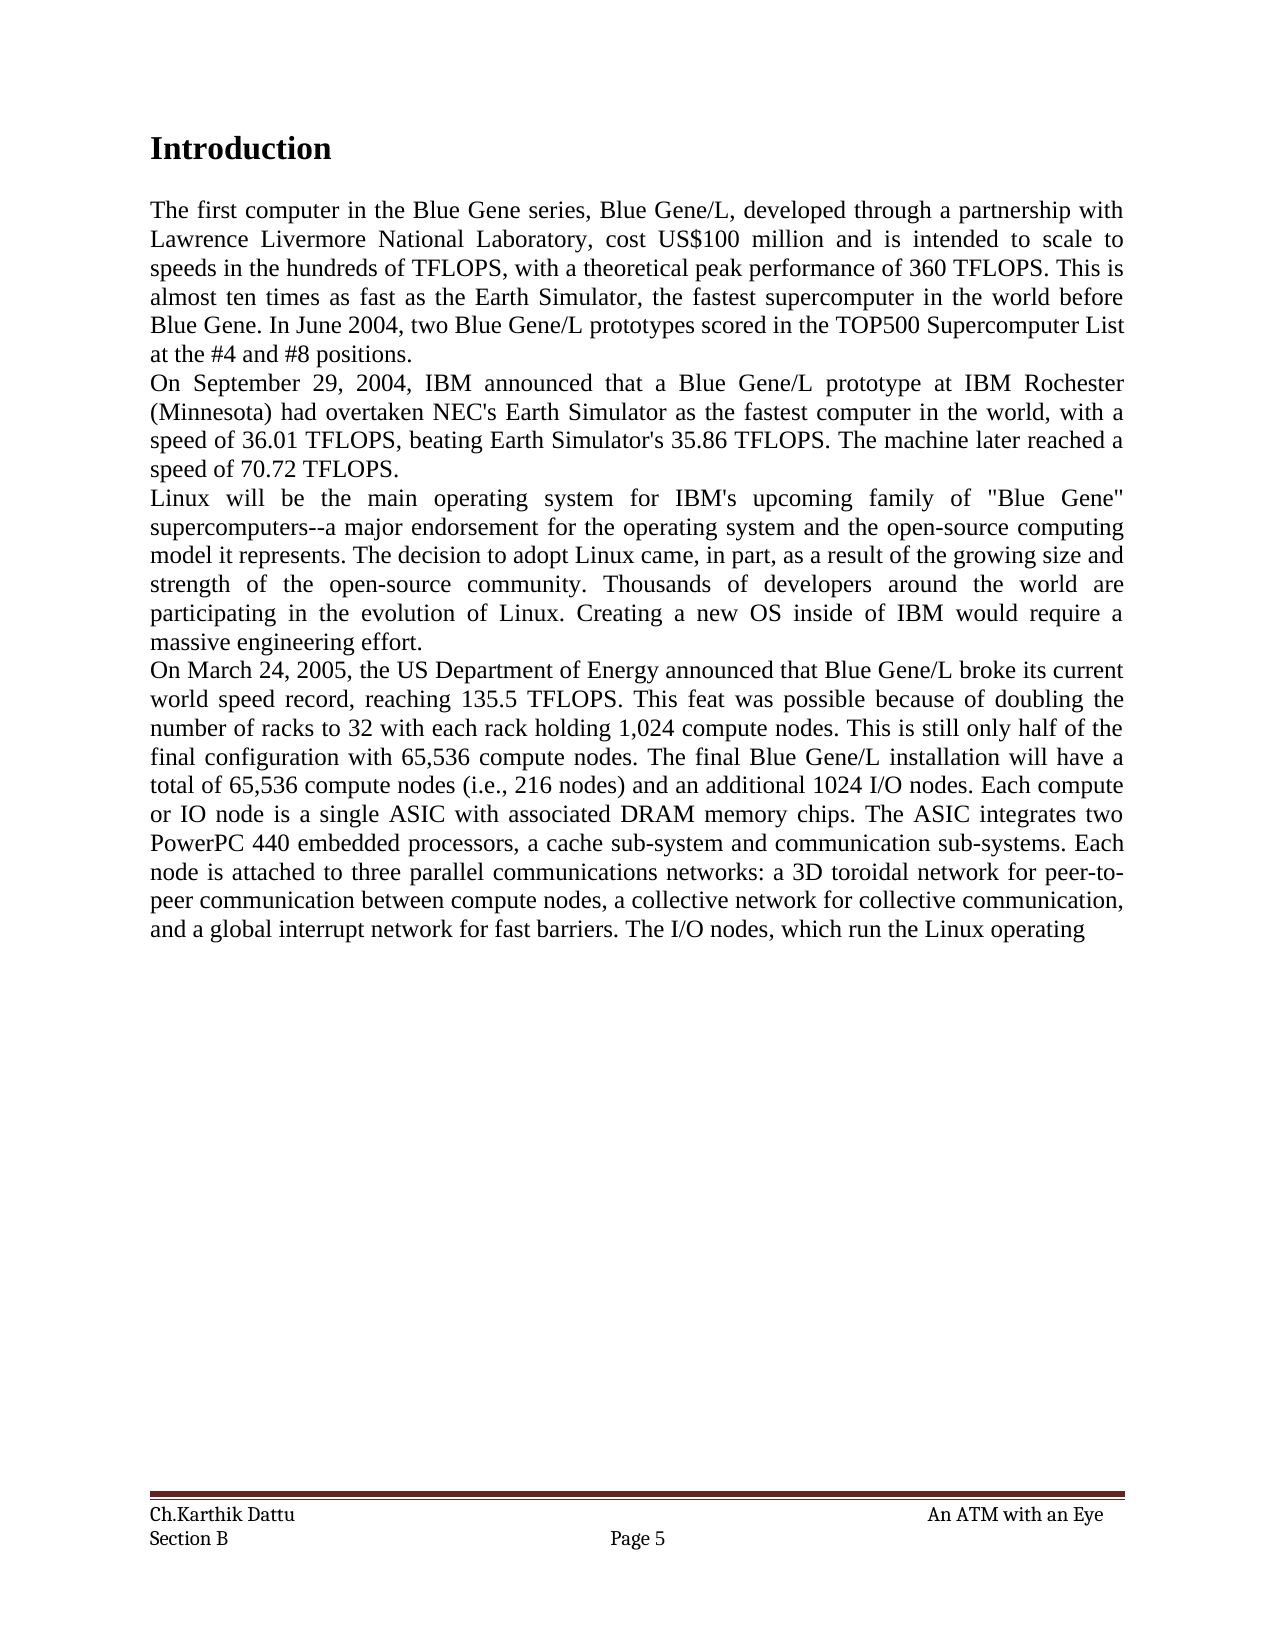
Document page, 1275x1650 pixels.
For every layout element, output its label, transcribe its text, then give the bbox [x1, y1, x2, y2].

text The first computer in the Blue Gene series, Blue Gene/L, developed through a partnership with Lawrence Livermore National Laboratory, cost US$100 million and is intended to scale to speeds in the hundreds of TFLOPS, with a theoretical peak performance of 360 TFLOPS. This is almost ten times as fast as the Earth Simulator, the fastest supercomputer in the world before Blue Gene. In June 2004, two Blue Gene/L prototypes scored in the TOP500 Supercomputer List at the #4 and #8 positions. [150, 196, 1125, 368]
text On September 29, 2004, IBM announced that a Blue Gene/L prototype at IBM Rochester (Minnesota) had overtaken NEC's Earth Simulator as the fastest computer in the world, with a speed of 36.01 TFLOPS, beating Earth Simulator's 35.86 TFLOPS. The machine later reached a speed of 70.72 TFLOPS. [150, 368, 1125, 483]
text Linux will be the main operating system for IBM's upcoming family of "Blue Gene" supercomputers--a major endorsement for the operating system and the open-source computing model it represents. The decision to adopt Linux came, in part, as a result of the growing size and strength of the open-source community. Thousands of developers around the world are participating in the evolution of Linux. Creating a new OS inside of IBM would require a massive engineering effort. [150, 483, 1125, 656]
text On March 24, 2005, the US Department of Energy announced that Blue Gene/L broke its current world speed record, reaching 135.5 TFLOPS. This feat was possible because of doubling the number of racks to 32 with each rack holding 1,024 compute nodes. This is still only half of the final configuration with 65,536 compute nodes. The final Blue Gene/L installation will have a total of 65,536 compute nodes (i.e., 216 nodes) and an additional 1024 I/O nodes. Each compute or IO node is a single ASIC with associated DRAM memory chips. The ASIC integrates two PowerPC 440 embedded processors, a cache sub-system and communication sub-systems. Each node is attached to three parallel communications networks: a 3D toroidal network for peer-to-peer communication between compute nodes, a collective network for collective communication, and a global interrupt network for fast barriers. The I/O nodes, which run the Linux operating [150, 656, 1125, 943]
text Introduction [150, 128, 1125, 167]
